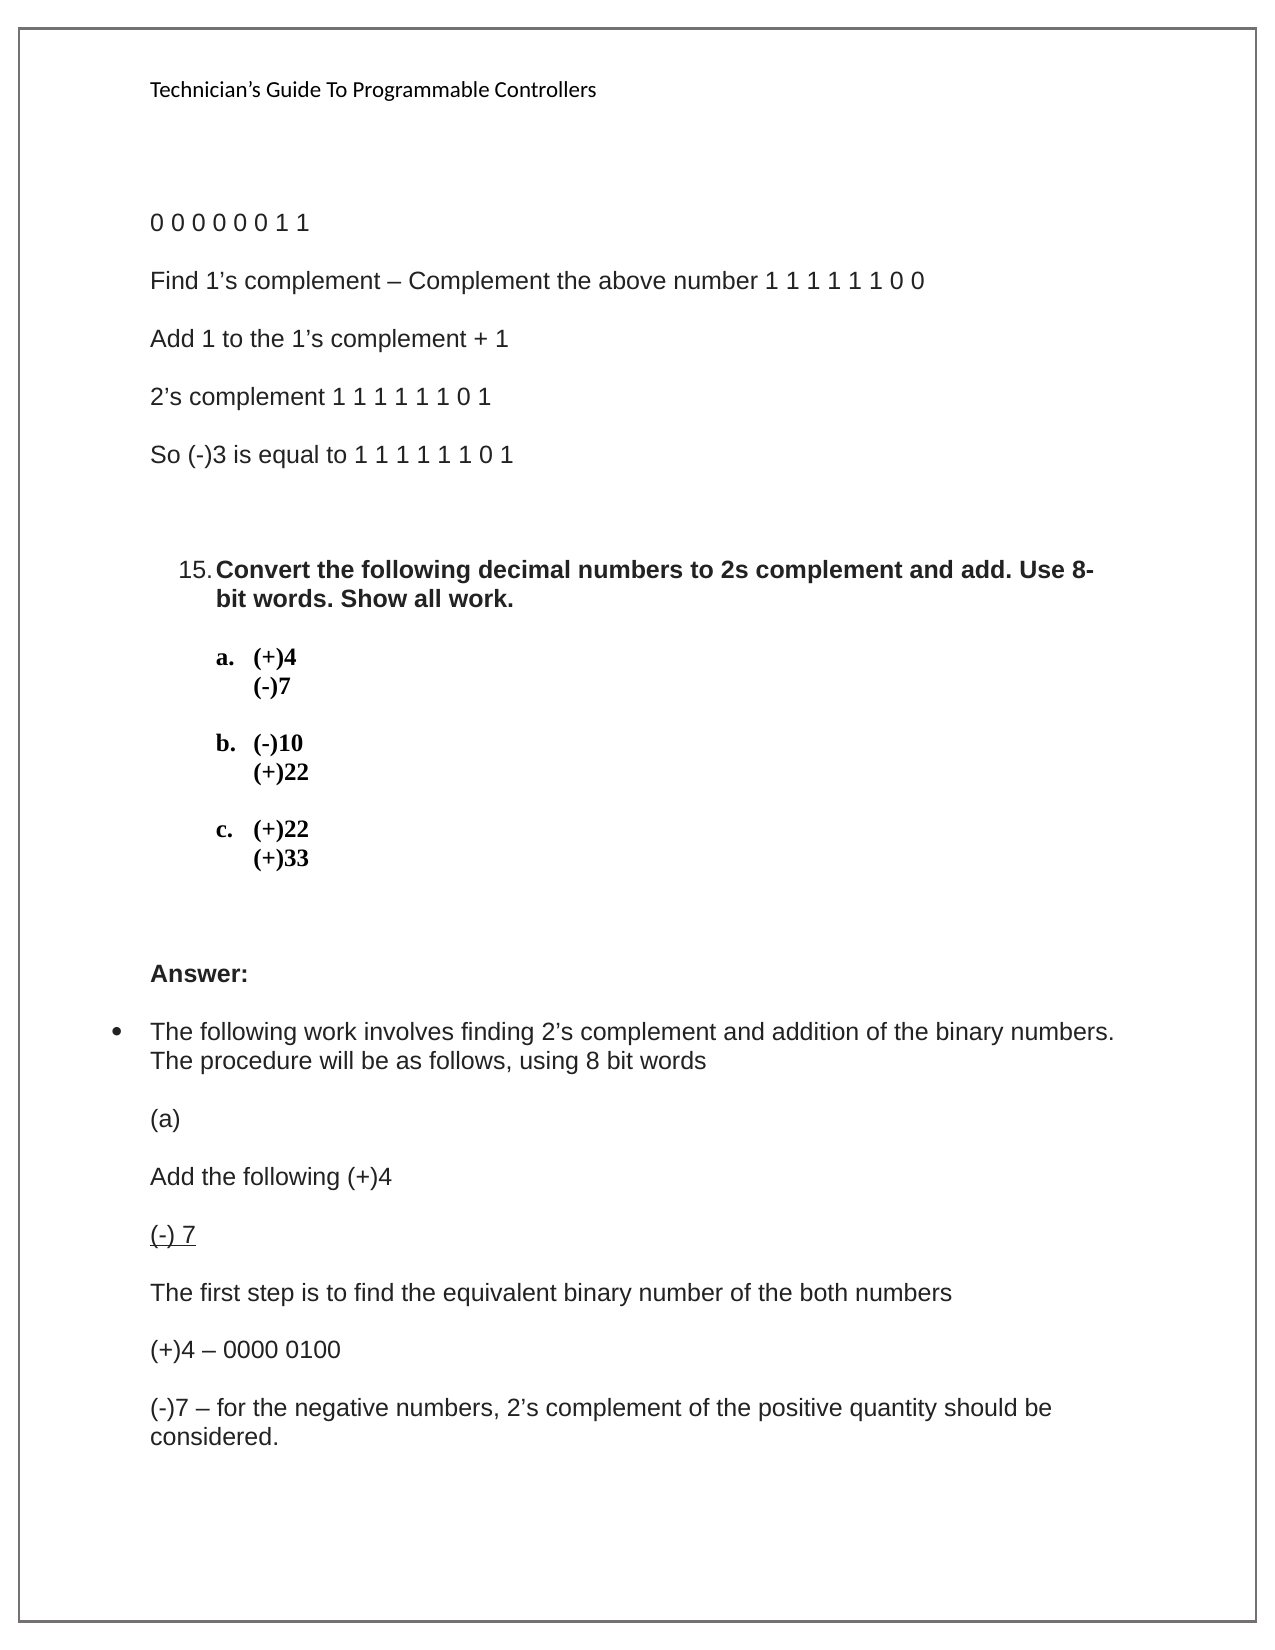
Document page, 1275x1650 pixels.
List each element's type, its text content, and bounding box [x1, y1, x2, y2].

text Answer: [150, 959, 1125, 988]
text 2’s complement 1 1 1 1 1 1 0 1 [150, 382, 1125, 410]
text Add 1 to the 1’s complement + 1 [150, 324, 1125, 352]
text (+)33 [253, 843, 1125, 872]
list The following work involves finding 2’s complement and addition of the binary numbers. The procedure will be as follows, using 8 bit words [112, 1017, 1125, 1075]
text (a) [150, 1104, 1125, 1133]
list (+)4 [216, 642, 1125, 671]
text Add the following (+)4 [150, 1162, 1125, 1191]
list Convert the following decimal numbers to 2s complement and add. Use 8-bit words. Show all work. [178, 555, 1125, 613]
text (-) 7 [150, 1220, 1125, 1248]
text Find 1’s complement – Complement the above number 1 1 1 1 1 1 0 0 [150, 266, 1125, 294]
text 0 0 0 0 0 0 1 1 [150, 208, 1125, 237]
list (-)10 [216, 728, 1125, 757]
text The first step is to find the equivalent binary number of the both numbers [150, 1278, 1125, 1306]
text (+)22 [253, 757, 1125, 786]
text (-)7 [253, 671, 1125, 699]
text (-)7 – for the negative numbers, 2’s complement of the positive quantity should be considered. [150, 1393, 1125, 1451]
text (+)4 – 0000 0100 [150, 1336, 1125, 1364]
text So (-)3 is equal to 1 1 1 1 1 1 0 1 [150, 439, 1125, 468]
list (+)22 [216, 814, 1125, 843]
